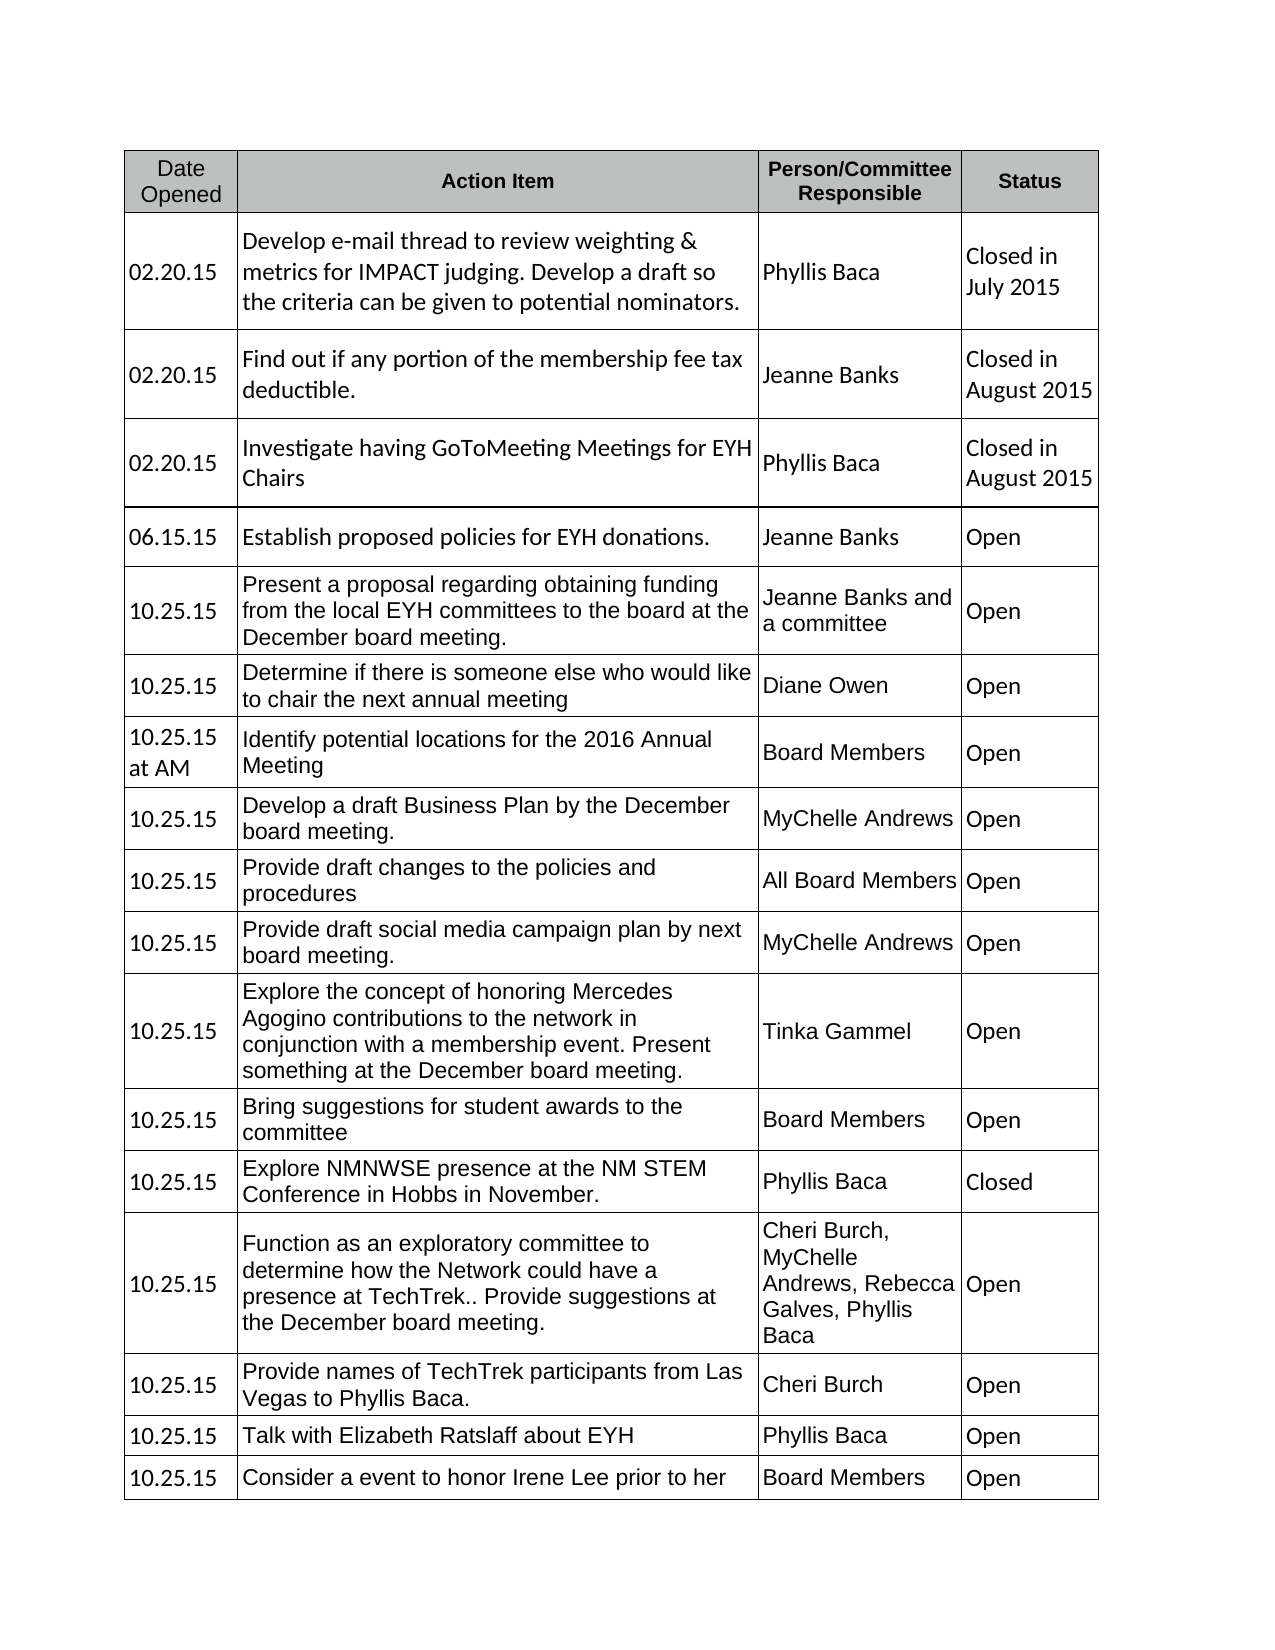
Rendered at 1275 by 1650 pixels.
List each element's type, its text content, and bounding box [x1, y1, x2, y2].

table_cell Present a proposal regarding obtaining funding from the local EYH committees to the board at the December board meeting. [238, 567, 758, 654]
table_cell Open [962, 1416, 1098, 1455]
table_cell Jeanne Banks and a committee [759, 567, 961, 654]
table_cell 06.15.15 [125, 508, 237, 566]
table_cell Develop a draft Business Plan by the December board meeting. [238, 788, 758, 849]
table_cell Board Members [759, 1456, 961, 1499]
table_cell 02.20.15 [125, 330, 237, 418]
table_cell Explore NMNWSE presence at the NM STEM Conference in Hobbs in November. [238, 1151, 758, 1212]
table_cell Open [962, 655, 1098, 716]
table_cell Provide draft changes to the policies and procedures [238, 850, 758, 911]
table_cell Provide draft social media campaign plan by next board meeting. [238, 912, 758, 973]
table_cell Open [962, 717, 1098, 787]
table_cell Bring suggestions for student awards to the committee [238, 1089, 758, 1150]
table_cell Open [962, 1354, 1098, 1415]
table_cell Phyllis Baca [759, 1151, 961, 1212]
table_cell Open [962, 567, 1098, 654]
table_header Person/Committee Responsible [759, 151, 961, 212]
table_cell Closed in August 2015 [962, 330, 1098, 418]
table_cell Tinka Gammel [759, 974, 961, 1088]
table_cell Open [962, 1456, 1098, 1499]
table_header Status [962, 151, 1098, 212]
table_cell 10.25.15 [125, 1089, 237, 1150]
table_cell 10.25.15 [125, 912, 237, 973]
table_cell Cheri Burch, MyChelle Andrews, Rebecca Galves, Phyllis Baca [759, 1213, 961, 1353]
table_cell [238, 1456, 758, 1499]
table_cell Jeanne Banks [759, 330, 961, 418]
table_cell Develop e-mail thread to review weighting & metrics for IMPACT judging. Develop a draft so the criteria can be given to potential nominators. [238, 213, 758, 329]
table_header Date Opened [125, 151, 237, 212]
table_header Action Item [238, 151, 758, 212]
table_cell Phyllis Baca [759, 419, 961, 506]
table_cell Diane Owen [759, 655, 961, 716]
table_cell Open [962, 1089, 1098, 1150]
table_cell Open [962, 974, 1098, 1088]
table_cell Jeanne Banks [759, 508, 961, 566]
table_cell Board Members [759, 1089, 961, 1150]
table_cell Provide names of TechTrek participants from Las Vegas to Phyllis Baca. [238, 1354, 758, 1415]
table_cell Open [962, 912, 1098, 973]
table_cell MyChelle Andrews [759, 788, 961, 849]
table_cell 10.25.15 [125, 1456, 237, 1499]
table_cell All Board Members [759, 850, 961, 911]
table_cell 02.20.15 [125, 213, 237, 329]
table_cell Open [962, 1213, 1098, 1353]
table_cell 10.25.15 [125, 850, 237, 911]
table_cell Explore the concept of honoring Mercedes Agogino contributions to the network in conjunction with a membership event. Present something at the December board meeting. [238, 974, 758, 1088]
table_cell Open [962, 850, 1098, 911]
table_cell 10.25.15 [125, 567, 237, 654]
table_cell Open [962, 788, 1098, 849]
table_cell Phyllis Baca [759, 213, 961, 329]
table_cell MyChelle Andrews [759, 912, 961, 973]
table_cell 10.25.15 at AM [125, 717, 237, 787]
table_cell 02.20.15 [125, 419, 237, 506]
table_cell Closed in July 2015 [962, 213, 1098, 329]
table_cell Talk with Elizabeth Ratslaff about EYH [238, 1416, 758, 1455]
table_cell Determine if there is someone else who would like to chair the next annual meeting [238, 655, 758, 716]
table_cell Investigate having GoToMeeting Meetings for EYH Chairs [238, 419, 758, 506]
table_cell Open [962, 508, 1098, 566]
table_cell Closed in August 2015 [962, 419, 1098, 506]
table_cell Function as an exploratory committee to determine how the Network could have a presence at TechTrek.. Provide suggestions at the December board meeting. [238, 1213, 758, 1353]
table_cell 10.25.15 [125, 1354, 237, 1415]
table_cell 10.25.15 [125, 974, 237, 1088]
table_cell Find out if any portion of the membership fee tax deductible. [238, 330, 758, 418]
table_cell 10.25.15 [125, 1151, 237, 1212]
table_cell 10.25.15 [125, 1416, 237, 1455]
table_cell 10.25.15 [125, 655, 237, 716]
table_cell Cheri Burch [759, 1354, 961, 1415]
table_cell Identify potential locations for the 2016 Annual Meeting [238, 717, 758, 787]
table_cell Board Members [759, 717, 961, 787]
table_cell Establish proposed policies for EYH donations. [238, 508, 758, 566]
table_cell 10.25.15 [125, 1213, 237, 1353]
table_cell Closed [962, 1151, 1098, 1212]
table_cell 10.25.15 [125, 788, 237, 849]
table_cell Phyllis Baca [759, 1416, 961, 1455]
